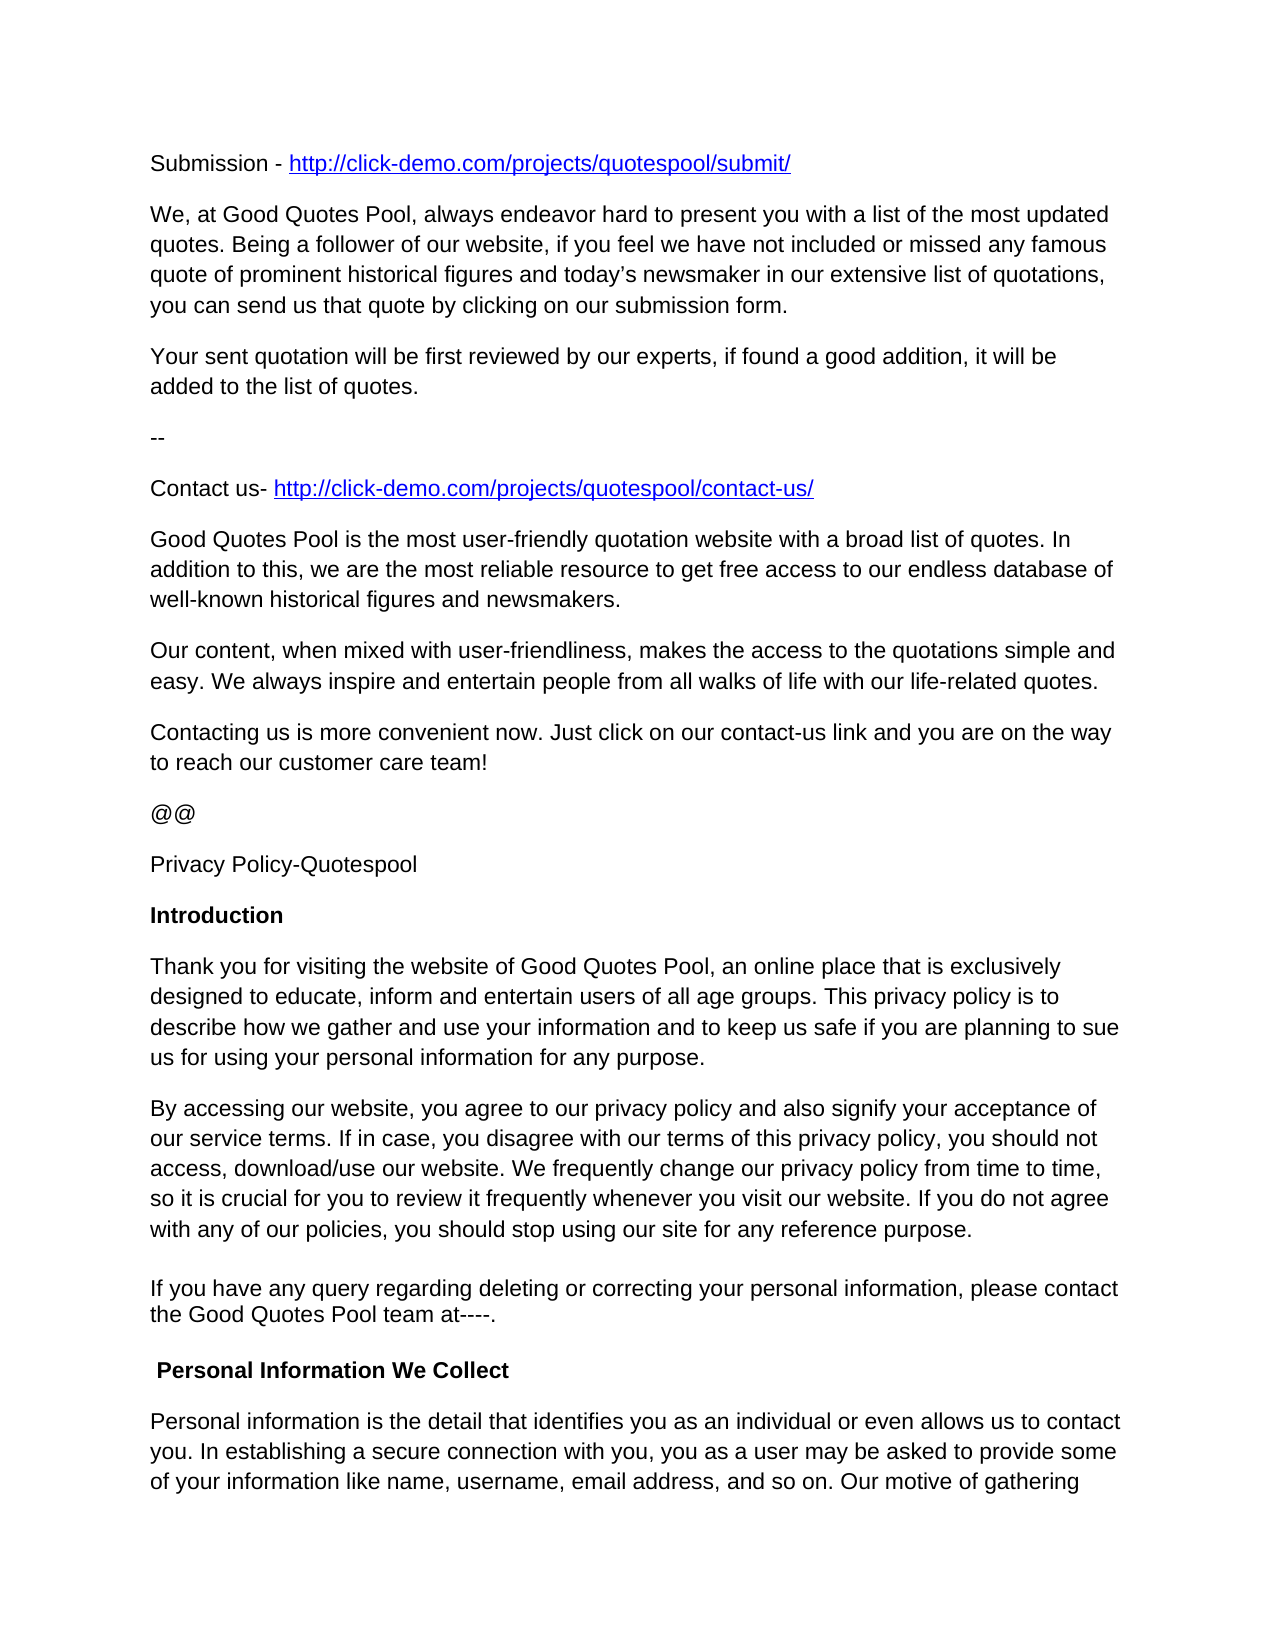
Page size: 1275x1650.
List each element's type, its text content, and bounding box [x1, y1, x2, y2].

text @@ [150, 800, 1125, 826]
text Contact us- http://click-demo.com/projects/quotespool/contact-us/ [150, 475, 1125, 501]
text Submission - http://click-demo.com/projects/quotespool/submit/ [150, 150, 1125, 176]
text Good Quotes Pool is the most user-friendly quotation website with a broad list of quotes. In addition to this, we are the most reliable resource to get free access to our endless database of well-known historical figures and newsmakers. [150, 526, 1125, 613]
text If you have any query regarding deleting or correcting your personal information, please contact the Good Quotes Pool team at----. [150, 1275, 1125, 1328]
text Introduction [150, 902, 1125, 928]
text -- [150, 424, 1125, 450]
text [150, 1408, 1125, 1495]
text We, at Good Quotes Pool, always endeavor hard to present you with a list of the most updated quotes. Being a follower of our website, if you feel we have not included or missed any famous quote of prominent historical figures and today’s newsmaker in our extensive list of quotations, you can send us that quote by clicking on our submission form. [150, 201, 1125, 318]
text Contacting us is more convenient now. Just click on our contact-us link and you are on the way to reach our customer care team! [150, 719, 1125, 775]
text Your sent quotation will be first reviewed by our experts, if found a good addition, it will be added to the list of quotes. [150, 343, 1125, 399]
text Our content, when mixed with user-friendliness, makes the access to the quotations simple and easy. We always inspire and entertain people from all walks of life with our life-related quotes. [150, 637, 1125, 694]
text Privacy Policy-Quotespool [150, 851, 1125, 877]
text Thank you for visiting the website of Good Quotes Pool, an online place that is exclusively designed to educate, inform and entertain users of all age groups. This privacy policy is to describe how we gather and use your information and to keep us safe if you are planning to sue us for using your personal information for any purpose. [150, 953, 1125, 1070]
text Personal Information We Collect [150, 1357, 1125, 1383]
text By accessing our website, you agree to our privacy policy and also signify your acceptance of our service terms. If in case, you disagree with our terms of this privacy policy, you should not access, download/use our website. We frequently change our privacy policy from time to time, so it is crucial for you to review it frequently whenever you visit our website. If you do not agree with any of our policies, you should stop using our site for any reference purpose. [150, 1095, 1125, 1242]
